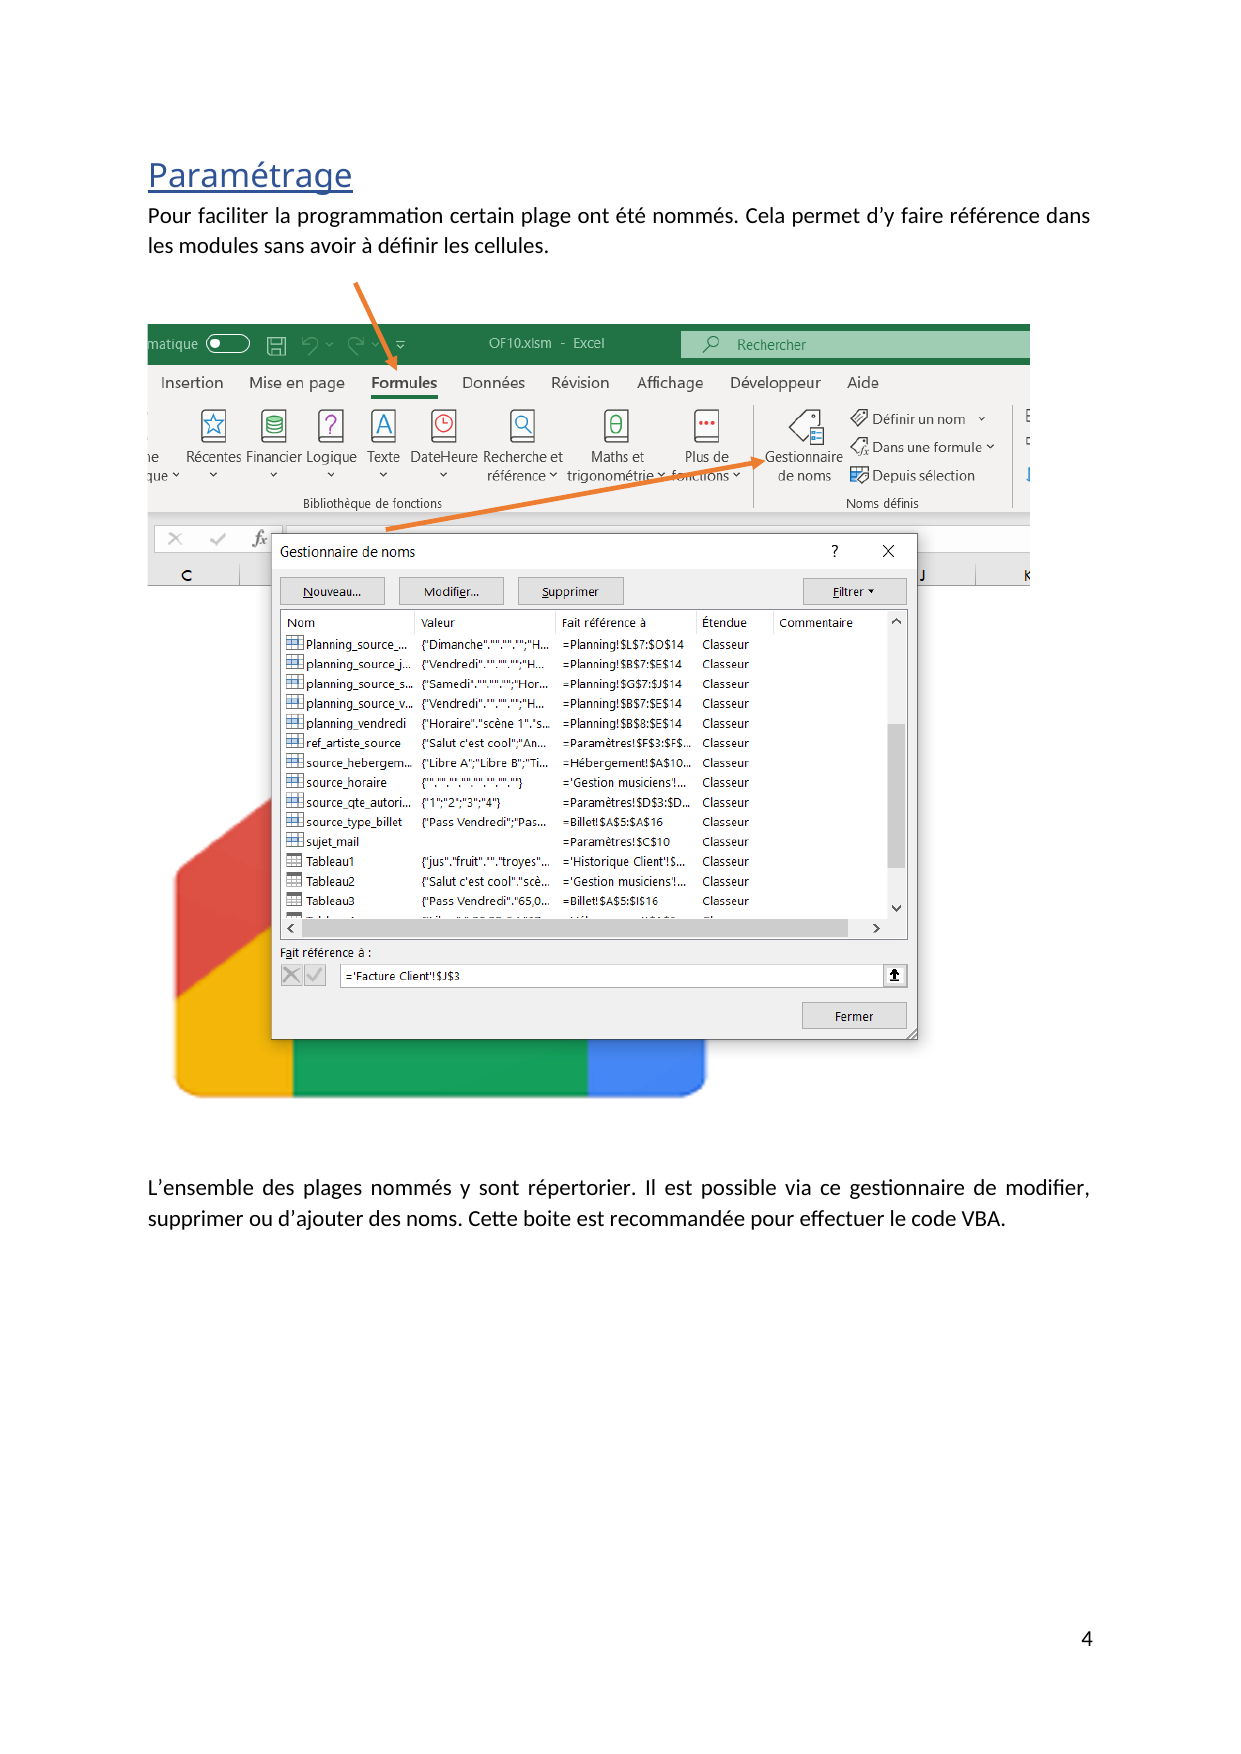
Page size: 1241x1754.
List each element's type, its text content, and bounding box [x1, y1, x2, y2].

picture [147, 324, 1030, 1108]
text Pour faciliter la programmation certain plage ont été nommés. Cela permet d’y faire référence dans les modules sans avoir à définir les cellules. [148, 201, 1093, 259]
text L’ensemble des plages nommés y sont répertorier. Il est possible via ce gestionnaire de modifier, supprimer ou d’ajouter des noms. Cette boite est recommandée pour effectuer le code VBA. [148, 1173, 1093, 1232]
subtitle Paramétrage [148, 152, 1093, 197]
